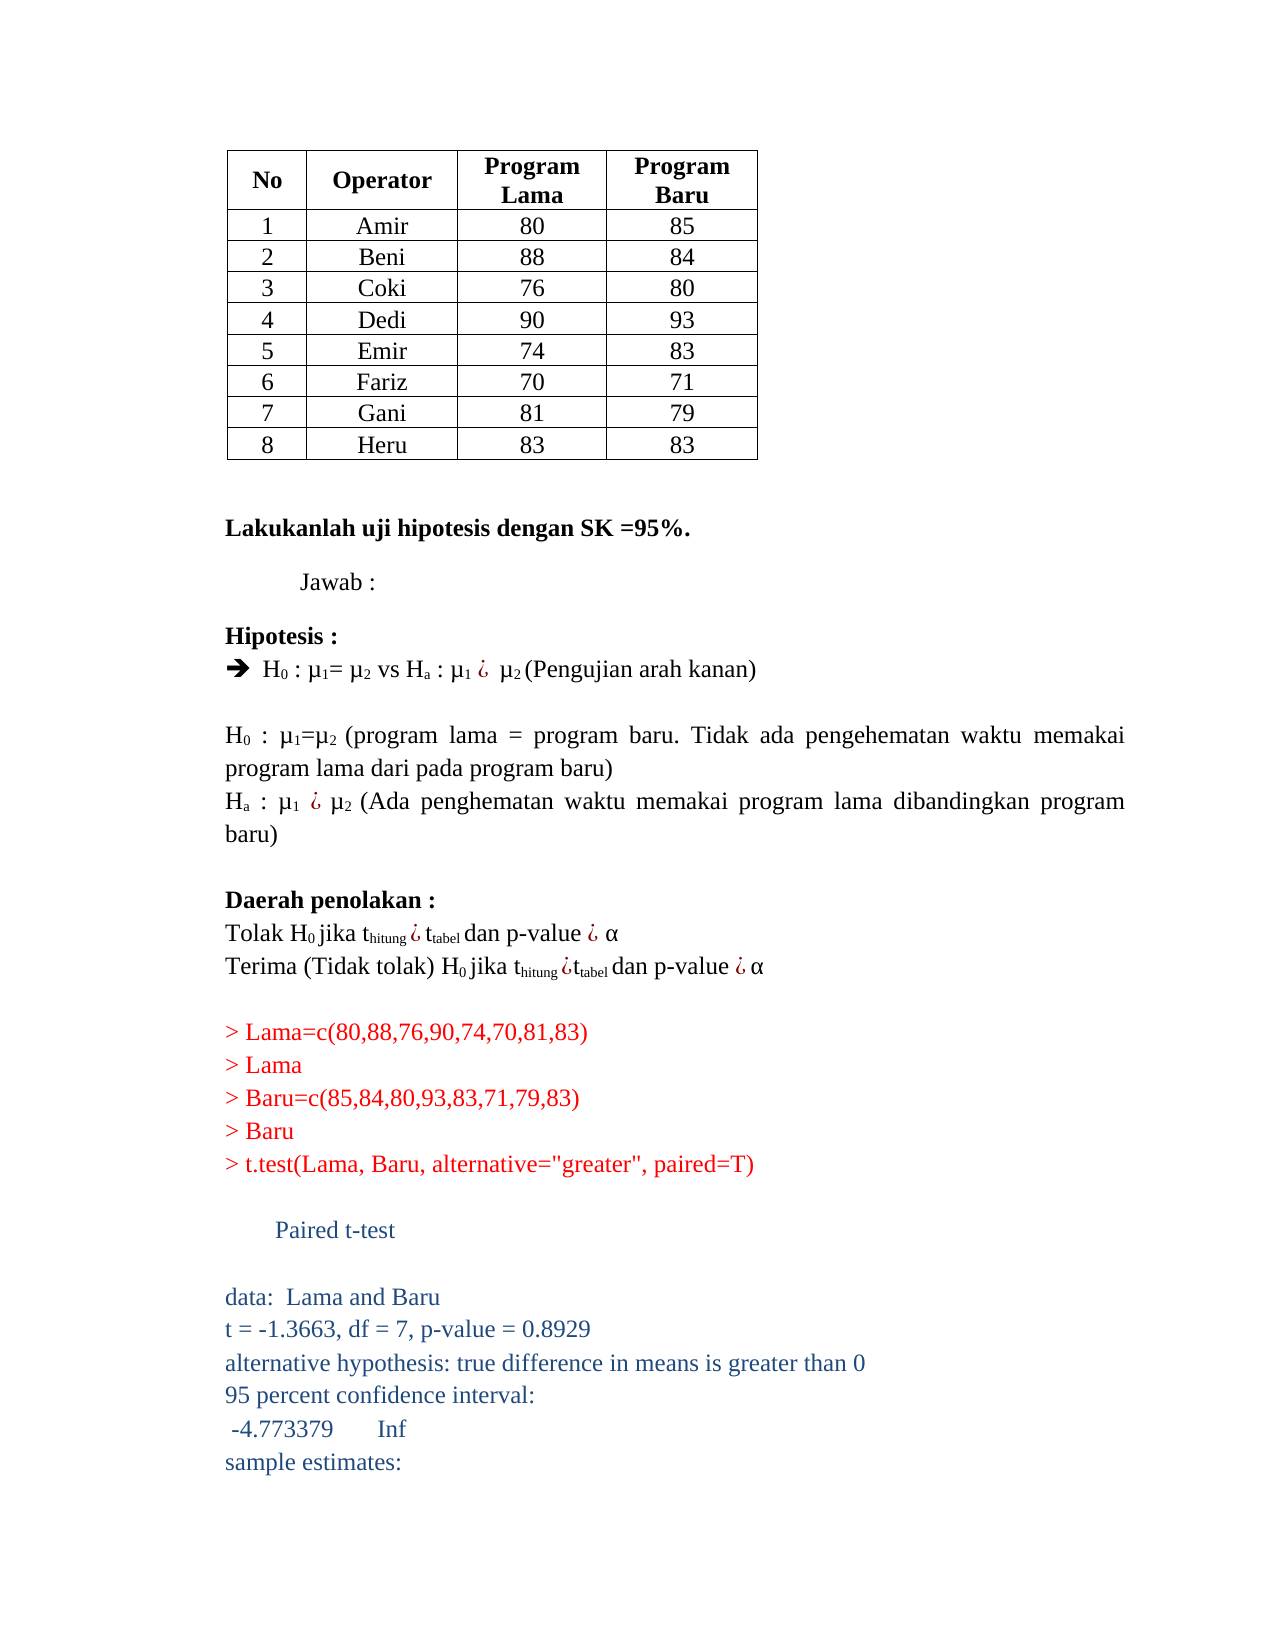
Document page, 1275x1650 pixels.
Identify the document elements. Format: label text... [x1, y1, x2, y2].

table_cell Amir [307, 210, 457, 240]
table_cell 83 [607, 335, 757, 365]
table_cell 83 [458, 428, 606, 458]
table_cell Dedi [307, 303, 457, 333]
list Paired t-test [225, 1216, 1125, 1244]
list Terima (Tidak tolak) H0 jika thitung ttabel dan p-value α [225, 951, 1125, 980]
list sample estimates: [225, 1447, 1125, 1475]
list -4.773379 Inf [225, 1414, 1125, 1442]
table_header Operator [307, 151, 457, 208]
table_cell Emir [307, 335, 457, 365]
list > Lama [225, 1050, 1125, 1079]
list alternative hypothesis: true difference in means is greater than 0 [225, 1348, 1125, 1376]
table_cell 93 [607, 303, 757, 333]
table_cell 84 [607, 241, 757, 271]
table_cell 85 [607, 210, 757, 240]
table_cell Beni [307, 241, 457, 271]
table_cell 81 [458, 397, 606, 427]
list H0 : µ1= µ2 vs Ha : µ1 µ2 (Pengujian arah kanan) [225, 654, 1125, 683]
list > t.test(Lama, Baru, alternative="greater", paired=T) [225, 1149, 1125, 1178]
list > Baru [225, 1116, 1125, 1145]
list t = -1.3663, df = 7, p-value = 0.8929 [225, 1314, 1125, 1343]
table_cell 3 [228, 272, 306, 302]
table_cell Fariz [307, 366, 457, 396]
list Hipotesis : [225, 621, 1125, 650]
table_cell 74 [458, 335, 606, 365]
table_cell 70 [458, 366, 606, 396]
table_cell 4 [228, 303, 306, 333]
text Jawab : [150, 567, 1125, 596]
table_cell 88 [458, 241, 606, 271]
table_header No [228, 151, 306, 208]
table_cell Heru [307, 428, 457, 458]
table_cell 80 [607, 272, 757, 302]
list data: Lama and Baru [225, 1282, 1125, 1310]
table_cell Gani [307, 397, 457, 427]
table_cell 1 [228, 210, 306, 240]
list > Lama=c(80,88,76,90,74,70,81,83) [225, 1017, 1125, 1046]
table_cell 90 [458, 303, 606, 333]
table_cell 5 [228, 335, 306, 365]
text Lakukanlah uji hipotesis dengan SK =95%. [150, 513, 1125, 542]
table_cell 83 [607, 428, 757, 458]
table_header Program Baru [607, 151, 757, 208]
list > Baru=c(85,84,80,93,83,71,79,83) [225, 1083, 1125, 1112]
table_cell 8 [228, 428, 306, 458]
table_cell 6 [228, 366, 306, 396]
table_cell 80 [458, 210, 606, 240]
table_cell 7 [228, 397, 306, 427]
list Ha : µ1 µ2 (Ada penghematan waktu memakai program lama dibandingkan program baru) [225, 786, 1125, 848]
table_cell Coki [307, 272, 457, 302]
table_header Program Lama [458, 151, 606, 208]
table_cell 2 [228, 241, 306, 271]
table_cell 76 [458, 272, 606, 302]
list Daerah penolakan : [225, 885, 1125, 914]
list 95 percent confidence interval: [225, 1381, 1125, 1409]
table_cell 79 [607, 397, 757, 427]
list Tolak H0 jika thitung ttabel dan p-value α [225, 918, 1125, 947]
table_cell 71 [607, 366, 757, 396]
list H0 : µ1=µ2 (program lama = program baru. Tidak ada pengehematan waktu memakai program lama dari pada program baru) [225, 720, 1125, 782]
